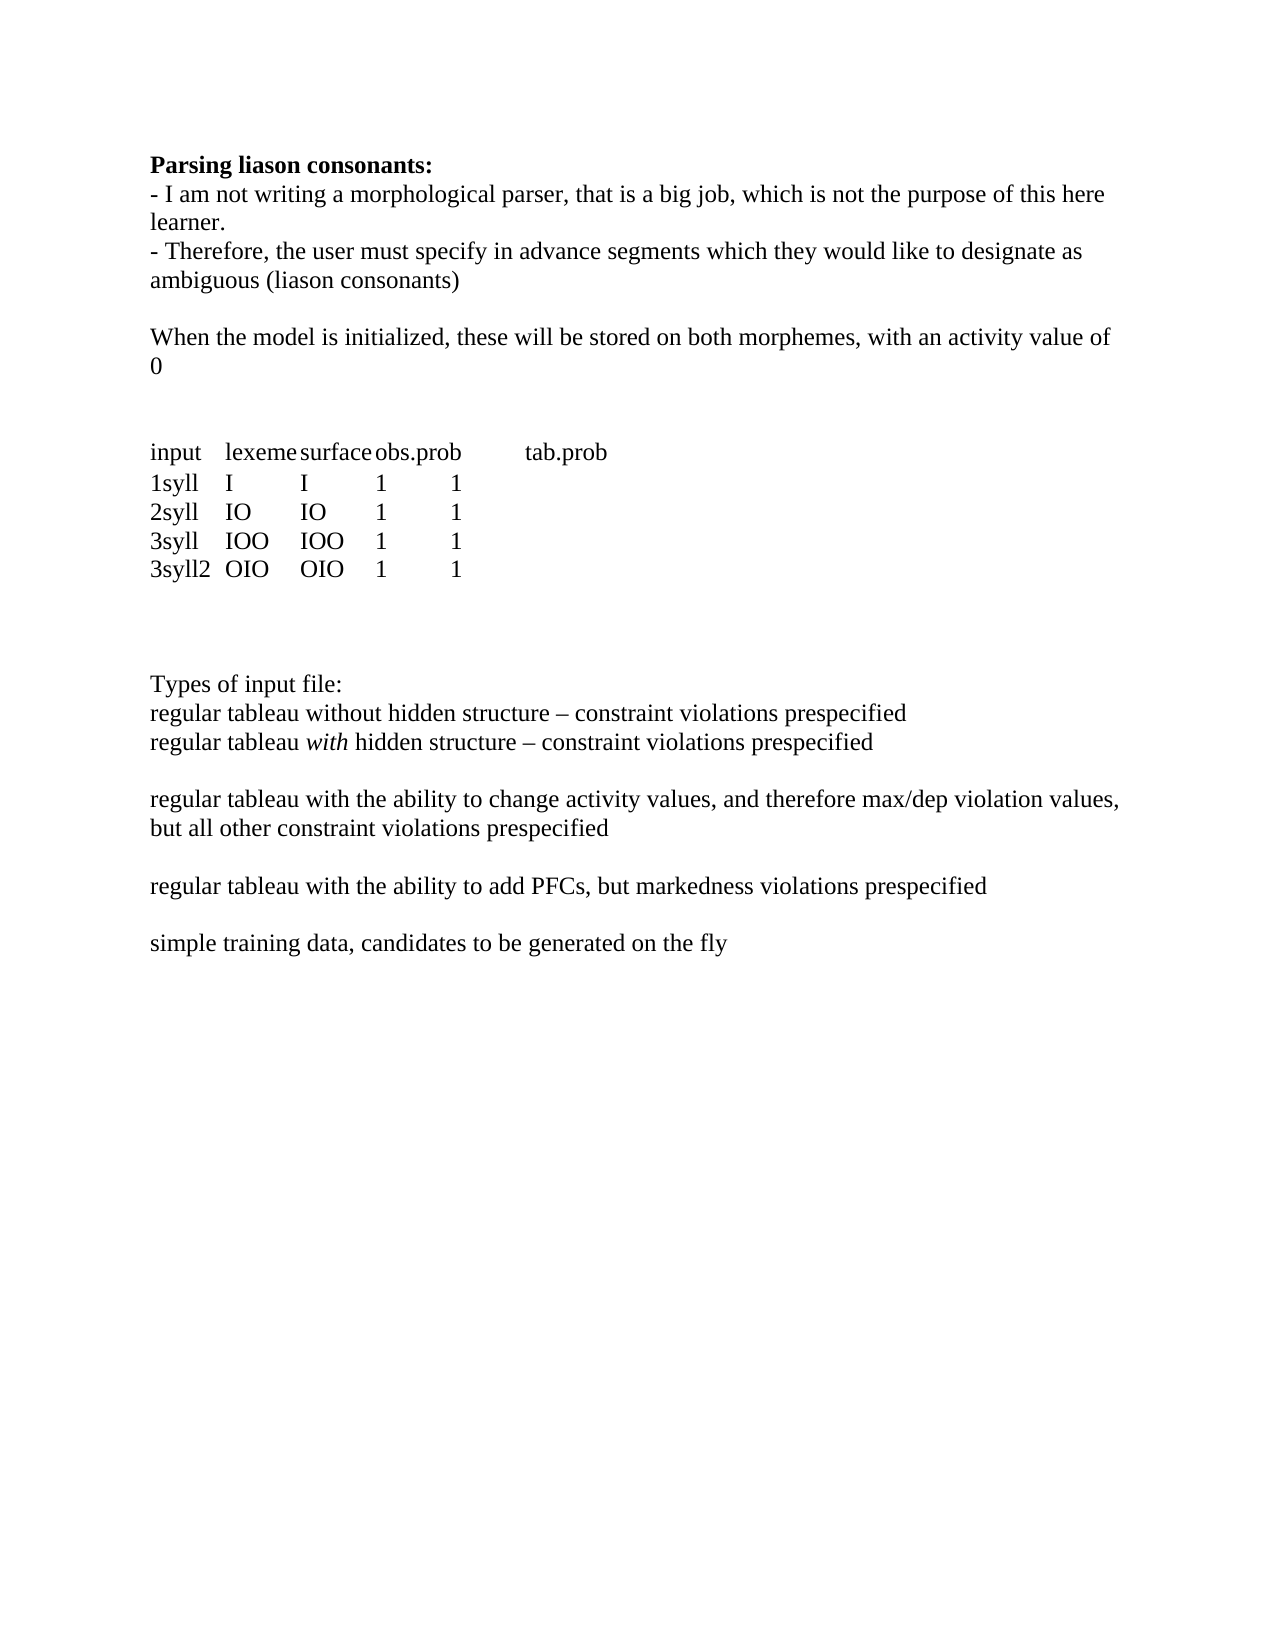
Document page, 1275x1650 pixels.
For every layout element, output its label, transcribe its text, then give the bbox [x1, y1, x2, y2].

text 3syll2 OIO OIO 1 1 [150, 554, 1125, 583]
text 1syll I I 1 1 [150, 468, 1125, 497]
text ﻿input lexeme surface obs.prob tab.prob [150, 437, 1125, 468]
text Types of input file: [150, 669, 1125, 698]
text When the model is initialized, these will be stored on both morphemes, with an activity value of 0 [150, 322, 1125, 380]
text - Therefore, the user must specify in advance segments which they would like to designate as ambiguous (liason consonants) [150, 236, 1125, 294]
text simple training data, candidates to be generated on the fly [150, 928, 1125, 957]
text Parsing liason consonants: [150, 150, 1125, 179]
text regular tableau with hidden structure – constraint violations prespecified [150, 727, 1125, 756]
text 3syll IOO IOO 1 1 [150, 526, 1125, 554]
text - I am not writing a morphological parser, that is a big job, which is not the purpose of this here learner. [150, 179, 1125, 236]
text regular tableau with the ability to add PFCs, but markedness violations prespecified [150, 871, 1125, 899]
text regular tableau without hidden structure – constraint violations prespecified [150, 698, 1125, 727]
text regular tableau with the ability to change activity values, and therefore max/dep violation values, but all other constraint violations prespecified [150, 784, 1125, 842]
text 2syll IO IO 1 1 [150, 497, 1125, 526]
